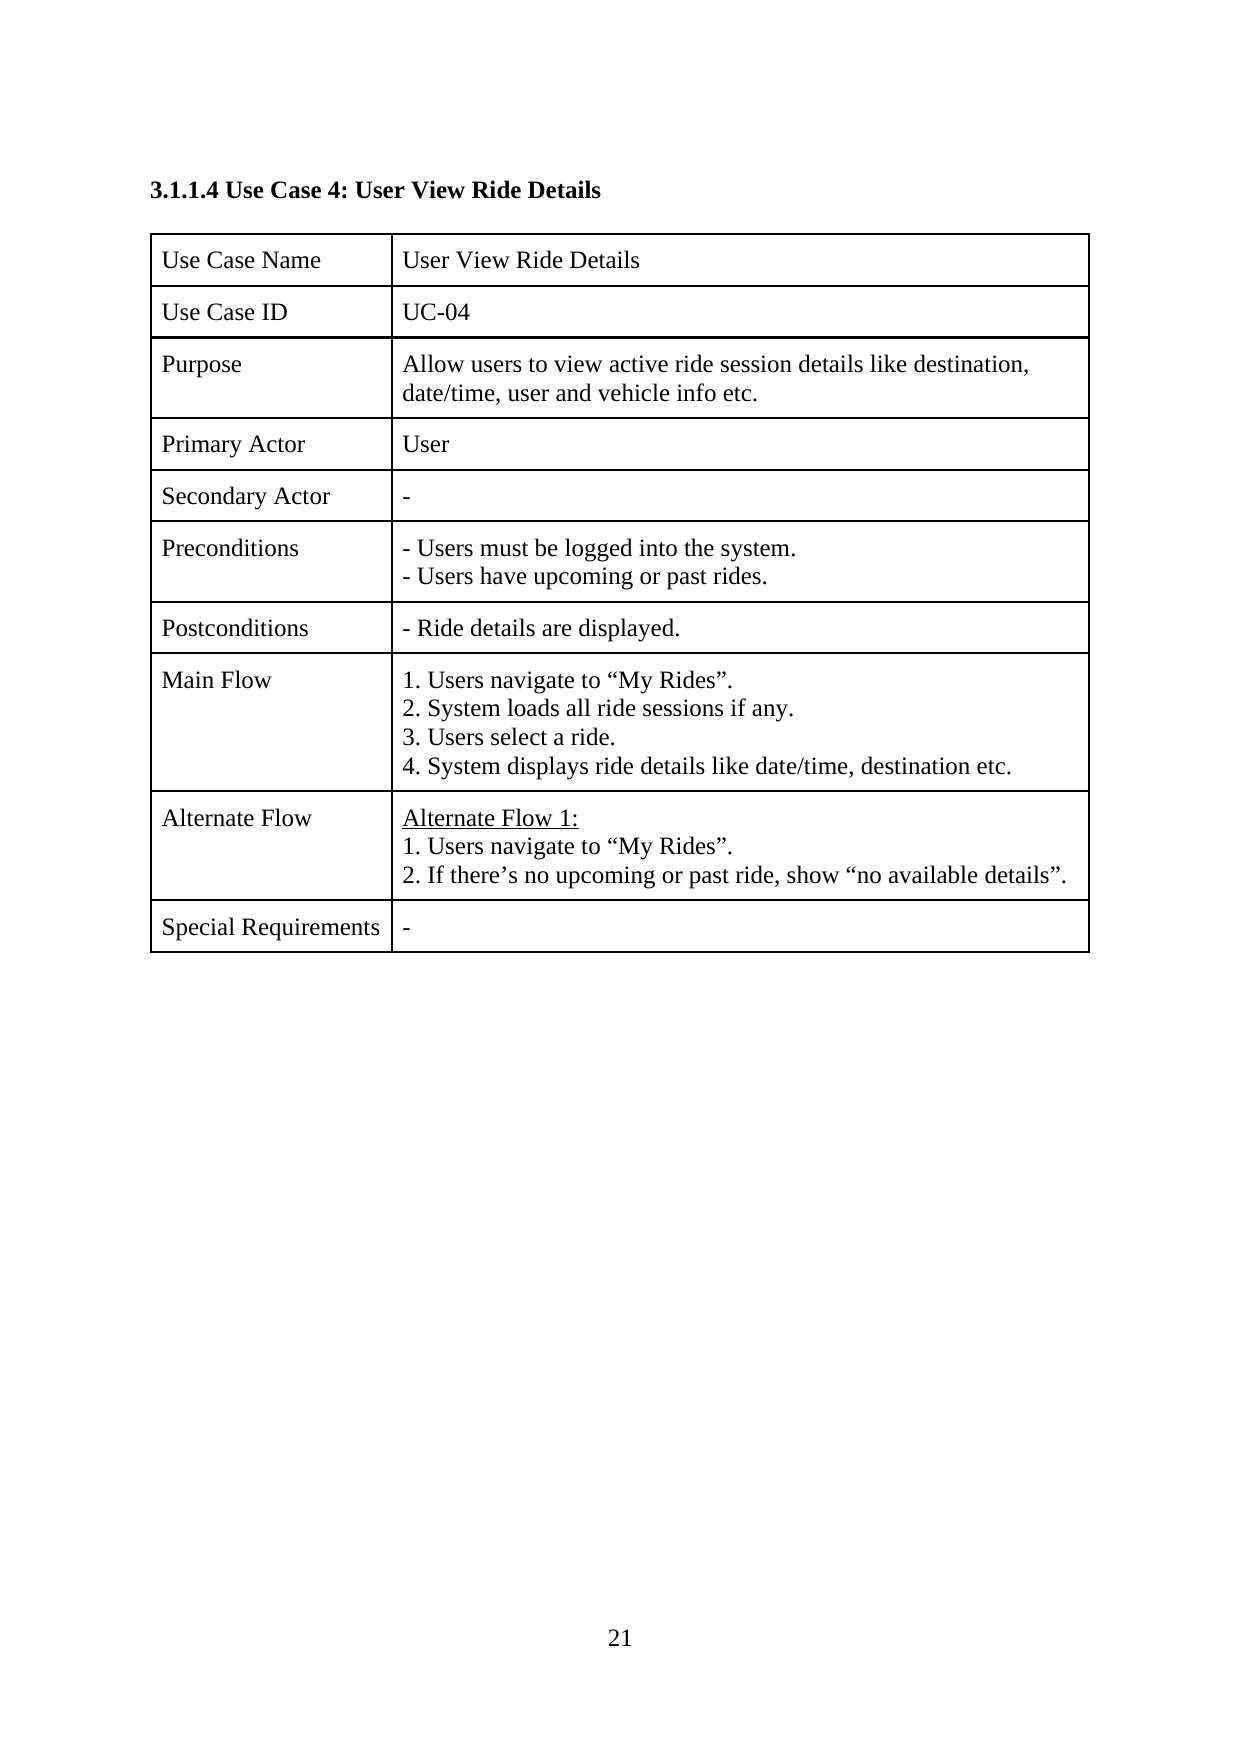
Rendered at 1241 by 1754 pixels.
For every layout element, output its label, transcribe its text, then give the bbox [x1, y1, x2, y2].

table_cell Alternate Flow [152, 792, 391, 899]
table_cell Special Requirements [152, 901, 391, 951]
table_cell UC-04 [393, 287, 1088, 336]
table_cell - Users must be logged into the system. - Users have upcoming or past rides. [393, 522, 1088, 601]
table_cell Secondary Actor [152, 471, 391, 520]
table_cell 1. Users navigate to “My Rides”. 2. System loads all ride sessions if any. 3. Users select a ride. 4. System displays ride details like date/time, destination etc. [393, 654, 1088, 790]
table_cell User [393, 419, 1088, 468]
table_cell Primary Actor [152, 419, 391, 468]
table_cell Allow users to view active ride session details like destination, date/time, user and vehicle info etc. [393, 339, 1088, 417]
table_cell - [393, 901, 1088, 951]
subtitle 3.1.1.4 Use Case 4: User View Ride Details [150, 175, 1090, 204]
table_cell Main Flow [152, 654, 391, 790]
table_cell - [393, 471, 1088, 520]
table_cell Preconditions [152, 522, 391, 601]
table_cell - Ride details are displayed. [393, 603, 1088, 652]
table_cell Alternate Flow 1: 1. Users navigate to “My Rides”. 2. If there’s no upcoming or past ride, show “no available details”. [393, 792, 1088, 899]
table_header Use Case Name [152, 235, 391, 285]
table_cell Postconditions [152, 603, 391, 652]
table_header User View Ride Details [393, 235, 1088, 285]
table_cell Purpose [152, 339, 391, 417]
table_cell Use Case ID [152, 287, 391, 336]
